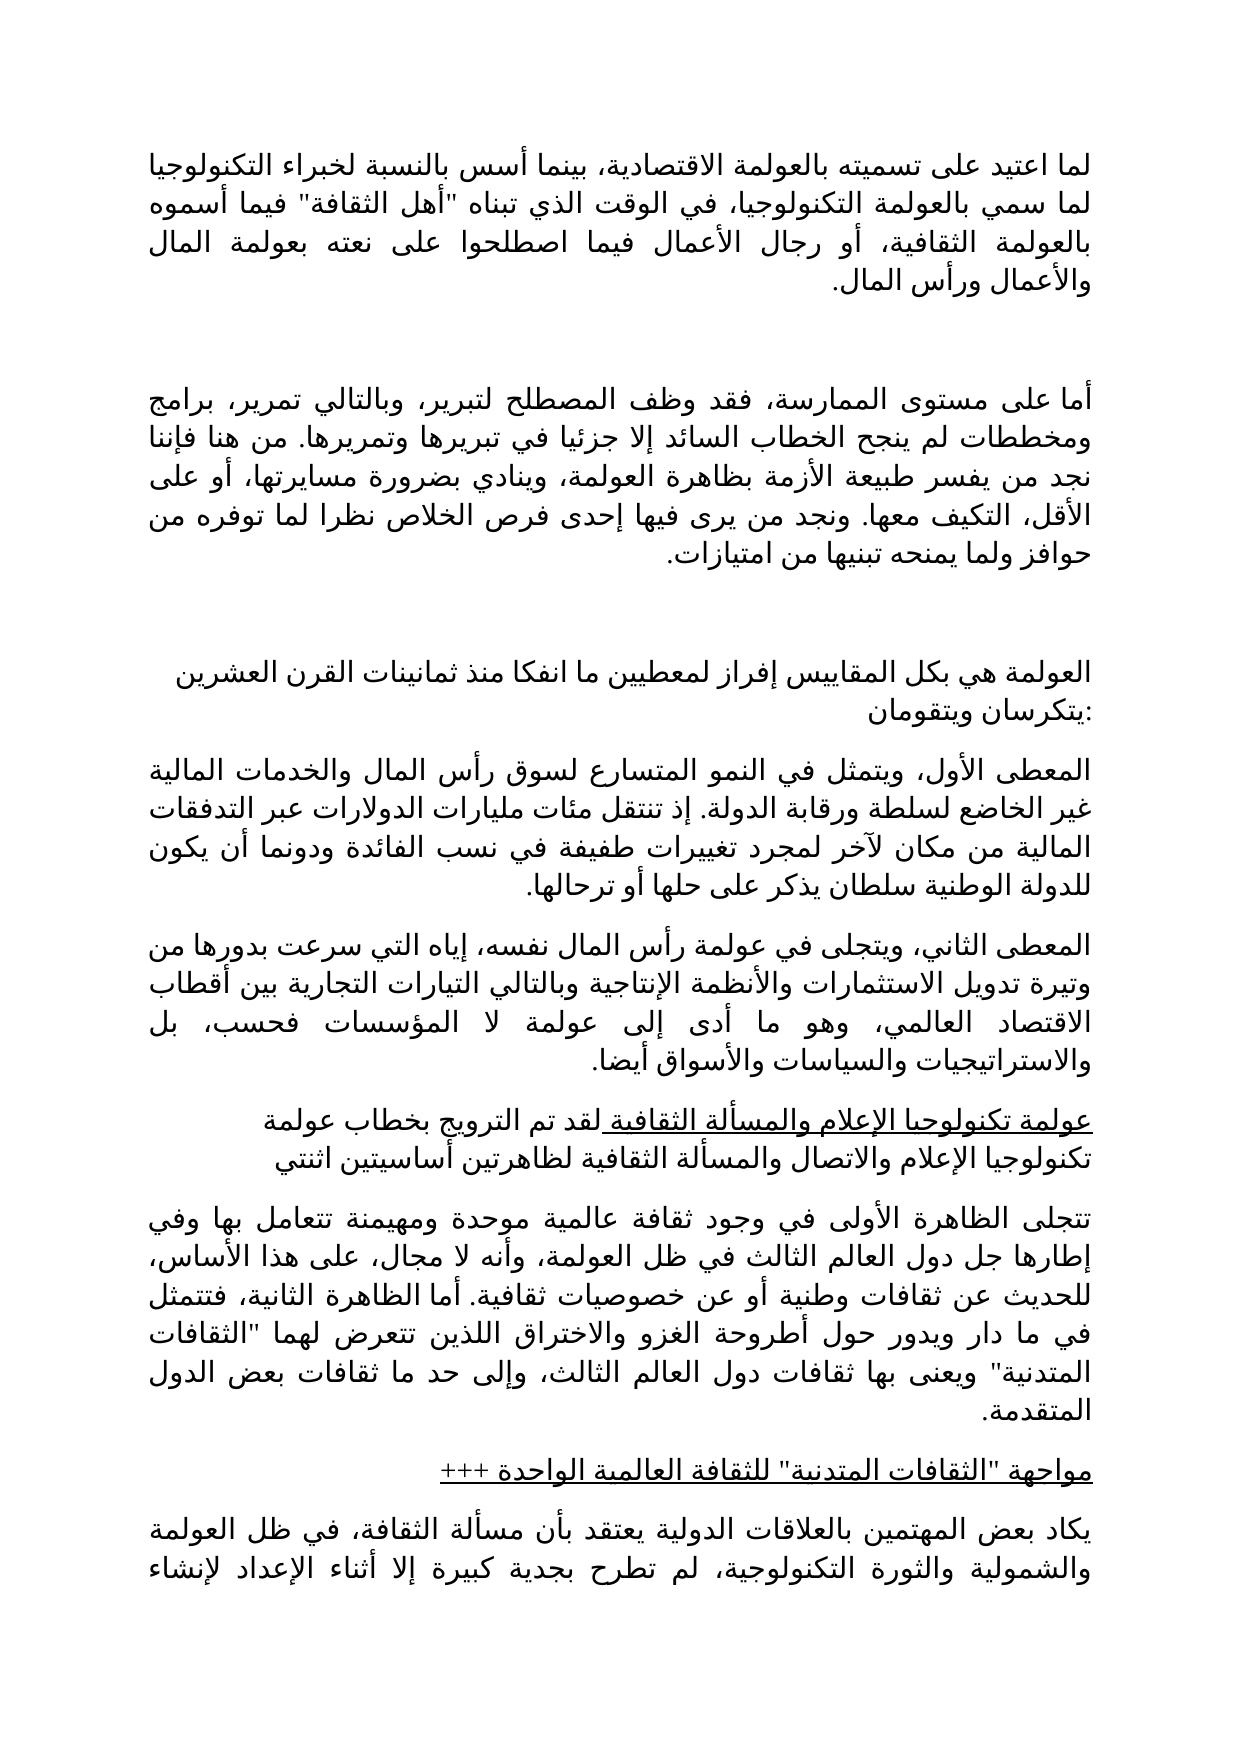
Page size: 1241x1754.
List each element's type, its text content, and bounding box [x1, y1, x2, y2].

text أما على مستوى الممارسة، فقد وظف المصطلح لتبرير، وبالتالي تمرير، برامج ومخططات لم ينجح الخطاب السائد إلا جزئيا في تبريرها وتمريرها. من هنا فإننا نجد من يفسر طبيعة الأزمة بظاهرة العولمة، وينادي بضرورة مسايرتها، أو على الأقل، التكيف معها. ونجد من يرى فيها إحدى فرص الخلاص نظرا لما توفره من حوافز ولما يمنحه تبنيها من امتيازات. [148, 382, 1093, 570]
text +++ مواجهة "الثقافات المتدنية" للثقافة العالمية الواحدة [148, 1453, 1093, 1486]
text تتجلى الظاهرة الأولى في وجود ثقافة عالمية موحدة ومهيمنة تتعامل بها وفي إطارها جل دول العالم الثالث في ظل العولمة، وأنه لا مجال، على هذا الأساس، للحديث عن ثقافات وطنية أو عن خصوصيات ثقافية. أما الظاهرة الثانية، فتتمثل في ما دار ويدور حول أطروحة الغزو والاختراق اللذين تتعرض لهما "الثقافات المتدنية" ويعنى بها ثقافات دول العالم الثالث، وإلى حد ما ثقافات بعض الدول المتقدمة. [148, 1201, 1093, 1427]
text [148, 148, 1093, 297]
text عولمة تكنولوجيا الإعلام والمسألة الثقافية لقد تم الترويج بخطاب عولمة تكنولوجيا الإعلام والاتصال والمسألة الثقافية لظاهرتين أساسيتين اثنتي [148, 1103, 1093, 1175]
text المعطى الأول، ويتمثل في النمو المتسارع لسوق رأس المال والخدمات المالية غير الخاضع لسلطة ورقابة الدولة. إذ تنتقل مئات مليارات الدولارات عبر التدفقات المالية من مكان لآخر لمجرد تغييرات طفيفة في نسب الفائدة ودونما أن يكون للدولة الوطنية سلطان يذكر على حلها أو ترحالها. [148, 753, 1093, 902]
text العولمة هي بكل المقاييس إفراز لمعطيين ما انفكا منذ ثمانينات القرن العشرين يتكرسان ويتقومان: [148, 655, 1093, 727]
text المعطى الثاني، ويتجلى في عولمة رأس المال نفسه، إياه التي سرعت بدورها من وتيرة تدويل الاستثمارات والأنظمة الإنتاجية وبالتالي التيارات التجارية بين أقطاب الاقتصاد العالمي، وهو ما أدى إلى عولمة لا المؤسسات فحسب، بل والاستراتيجيات والسياسات والأسواق أيضا. [148, 928, 1093, 1077]
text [148, 1512, 1093, 1584]
